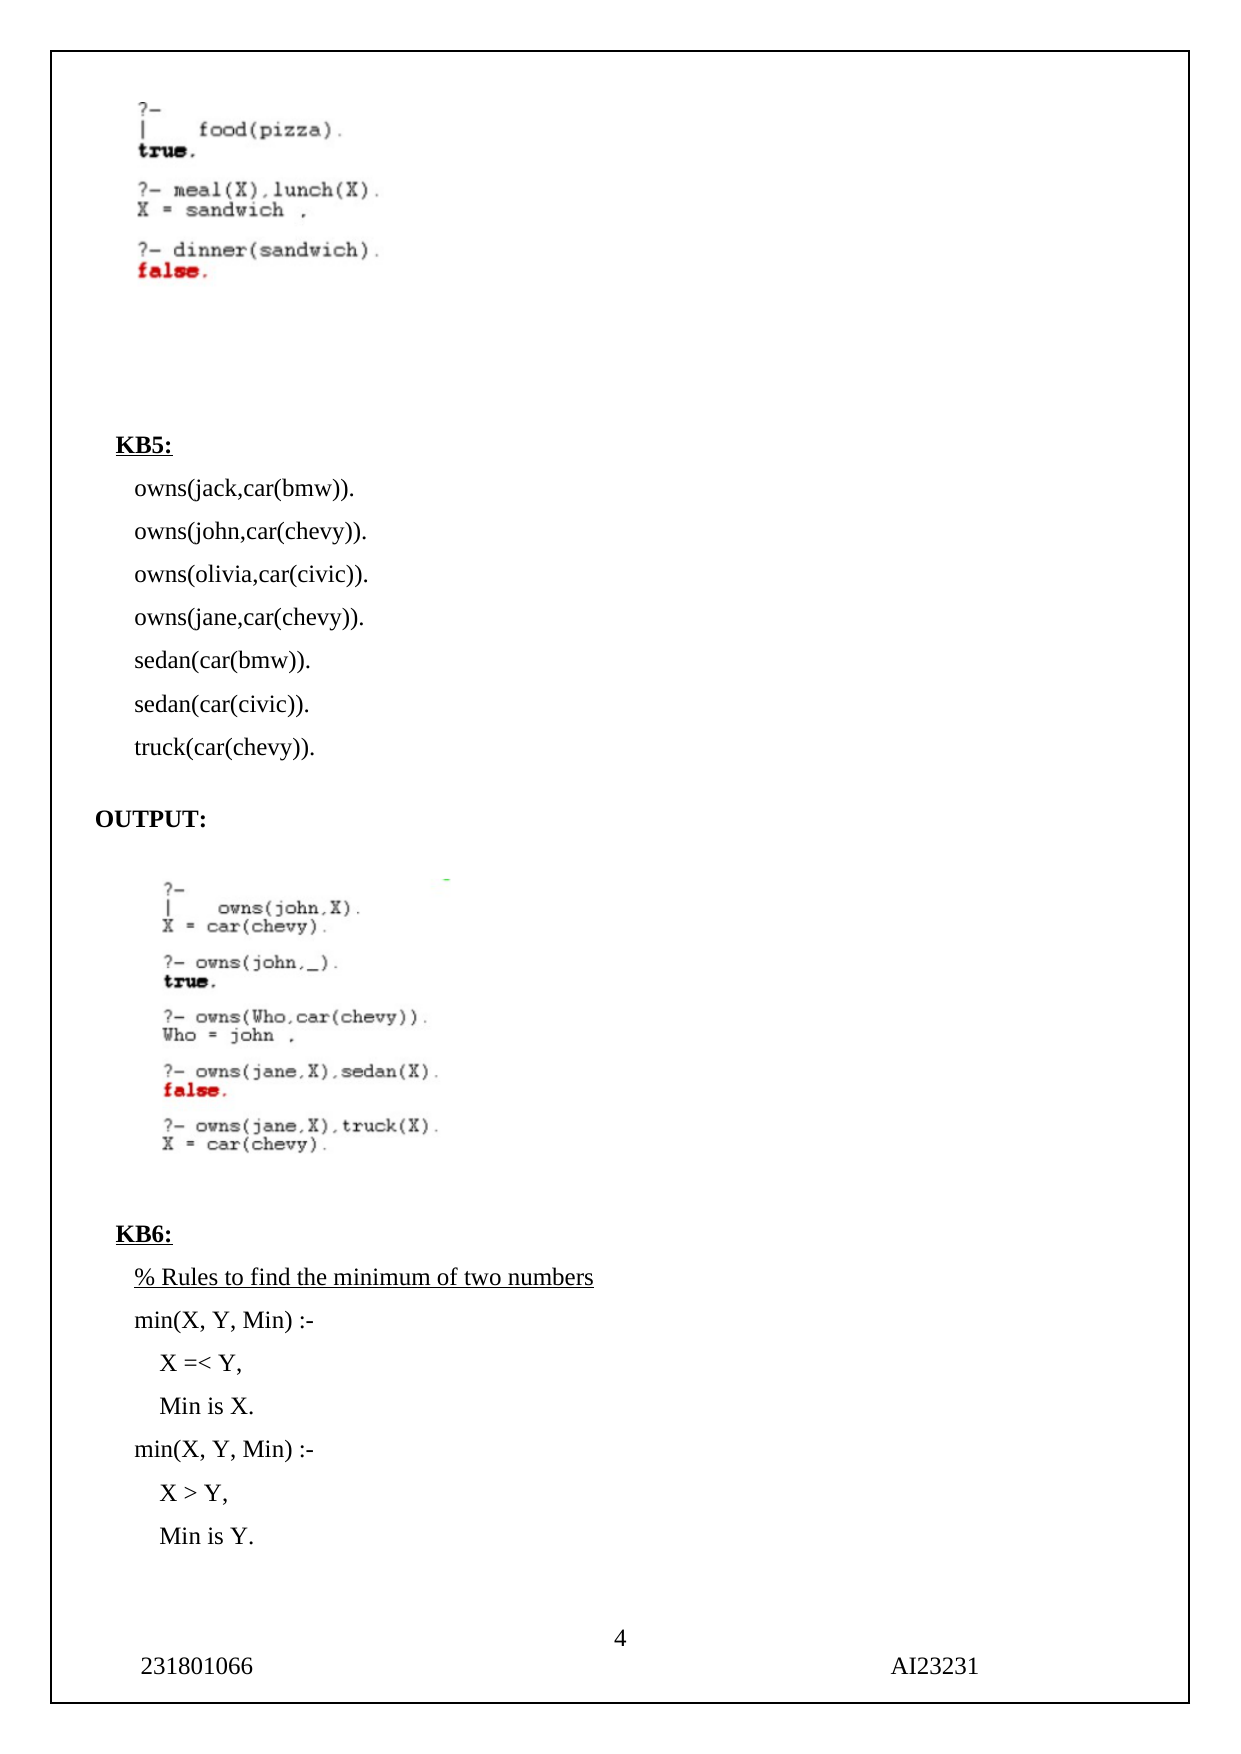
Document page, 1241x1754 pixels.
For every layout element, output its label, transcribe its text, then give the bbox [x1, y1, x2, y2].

text Min is Y. [134, 1521, 1181, 1549]
text owns(john,car(chevy)). [134, 516, 1181, 545]
text owns(jack,car(bmw)). [134, 473, 1181, 502]
text X > Y, [134, 1478, 1181, 1506]
text min(X, Y, Min) :- [134, 1434, 1181, 1463]
picture [134, 876, 457, 1162]
text KB5: [59, 430, 1181, 459]
text sedan(car(civic)). [134, 689, 1181, 717]
text % Rules to find the minimum of two numbers [134, 1262, 1181, 1291]
text Min is X. [134, 1391, 1181, 1420]
text truck(car(chevy)). [134, 732, 1181, 761]
text owns(jane,car(chevy)). [134, 602, 1181, 631]
text owns(olivia,car(civic)). [134, 559, 1181, 588]
text X =< Y, [134, 1348, 1181, 1377]
picture [134, 102, 394, 287]
text KB6: [59, 1219, 1181, 1248]
subtitle OUTPUT: [69, 804, 1181, 833]
text min(X, Y, Min) :- [134, 1305, 1181, 1334]
text sedan(car(bmw)). [134, 646, 1181, 674]
